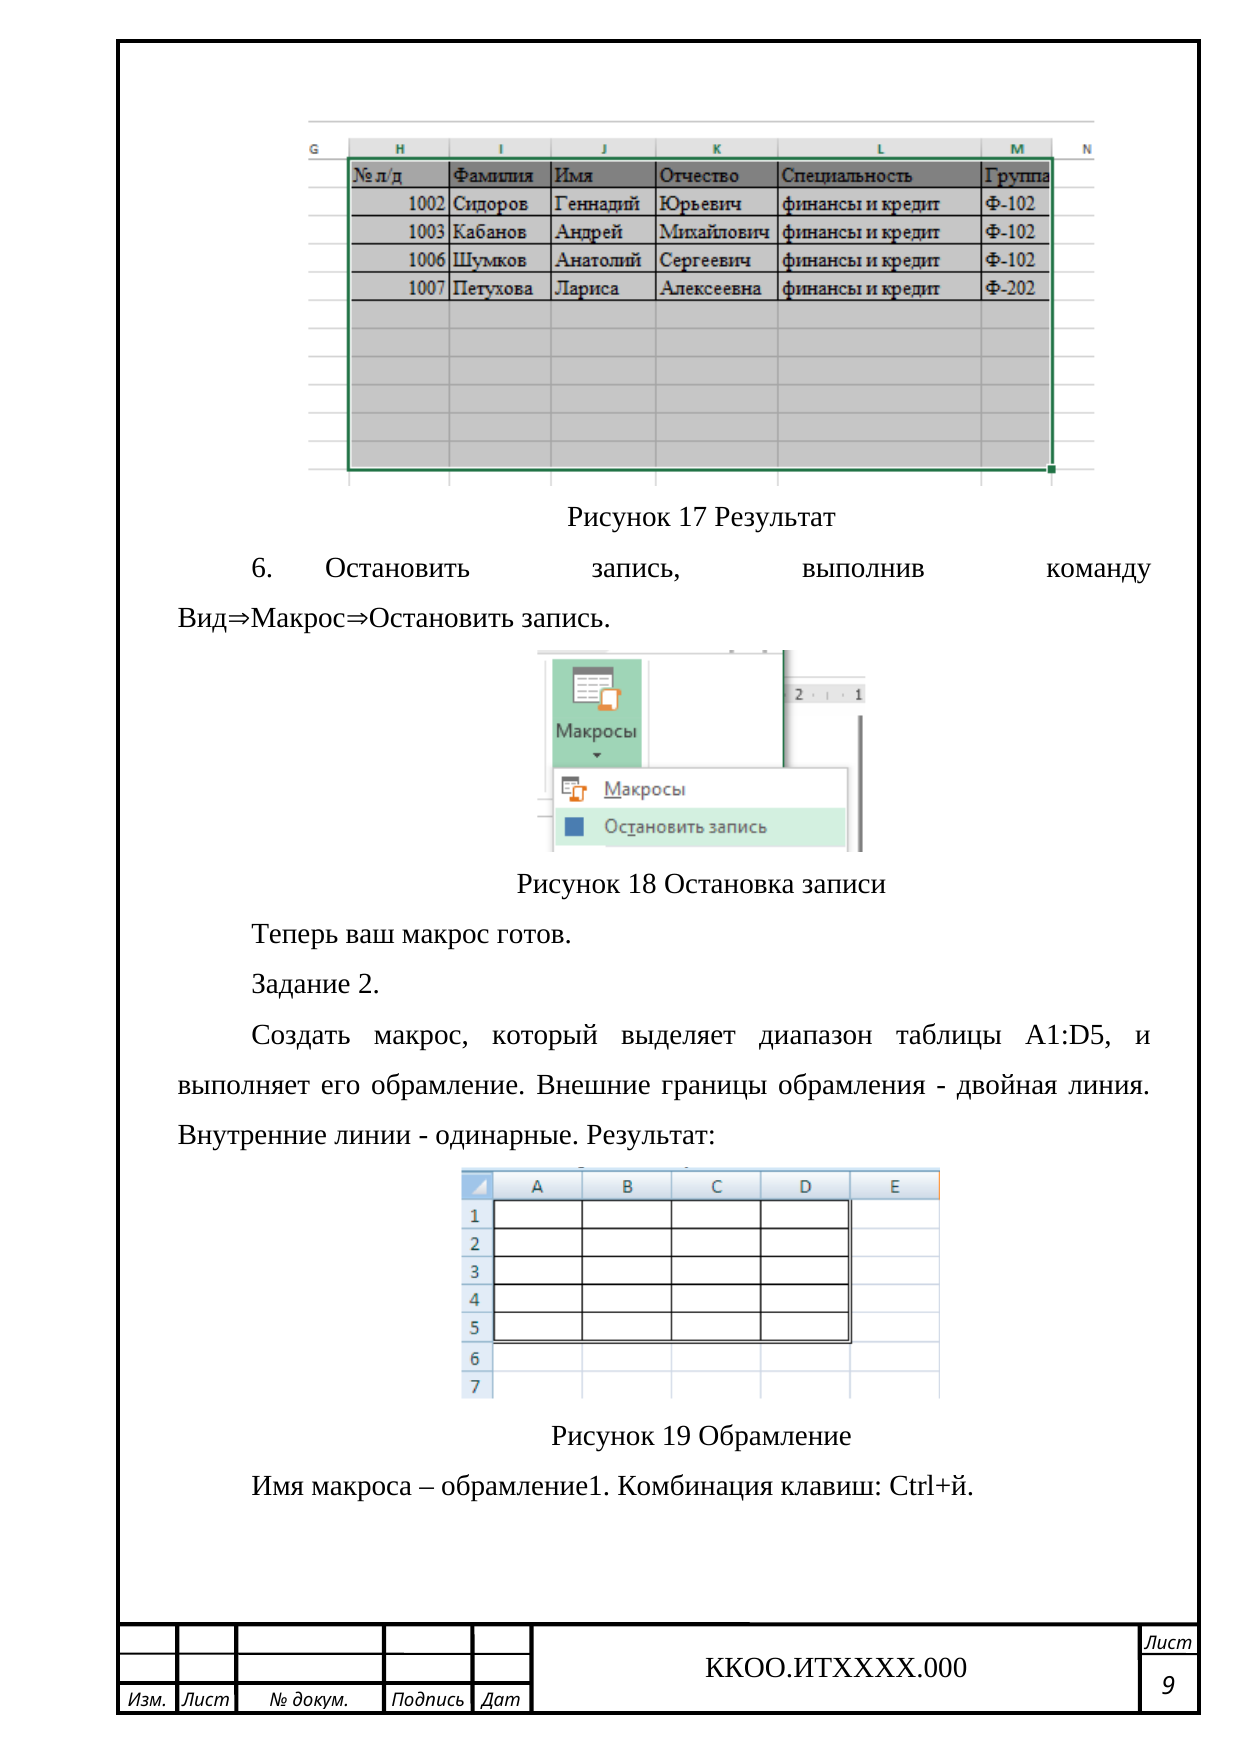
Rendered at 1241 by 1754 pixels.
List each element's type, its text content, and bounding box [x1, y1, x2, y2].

picture [447, 1167, 955, 1404]
text Рисунок 19 Обрамление [177, 1418, 1152, 1451]
picture [537, 650, 866, 852]
text Рисунок 18 Остановка записи [177, 866, 1152, 899]
text Имя макроса – обрамление1. Комбинация клавиш: Ctrl+й. [177, 1468, 1152, 1502]
text Задание 2. [177, 967, 1152, 1000]
picture [308, 118, 1095, 486]
text Теперь ваш макрос готов. [177, 916, 1152, 950]
text Создать макрос, который выделяет диапазон таблицы A1:D5, и выполняет его обрамление. Внешние границы обрамления - двойная линия. Внутренние линии - одинарные. Результат: [177, 1017, 1152, 1151]
text Рисунок 17 Результат [177, 499, 1152, 533]
list Остановить запись, выполнив команду ВидМакросОстановить запись. [177, 550, 1152, 634]
